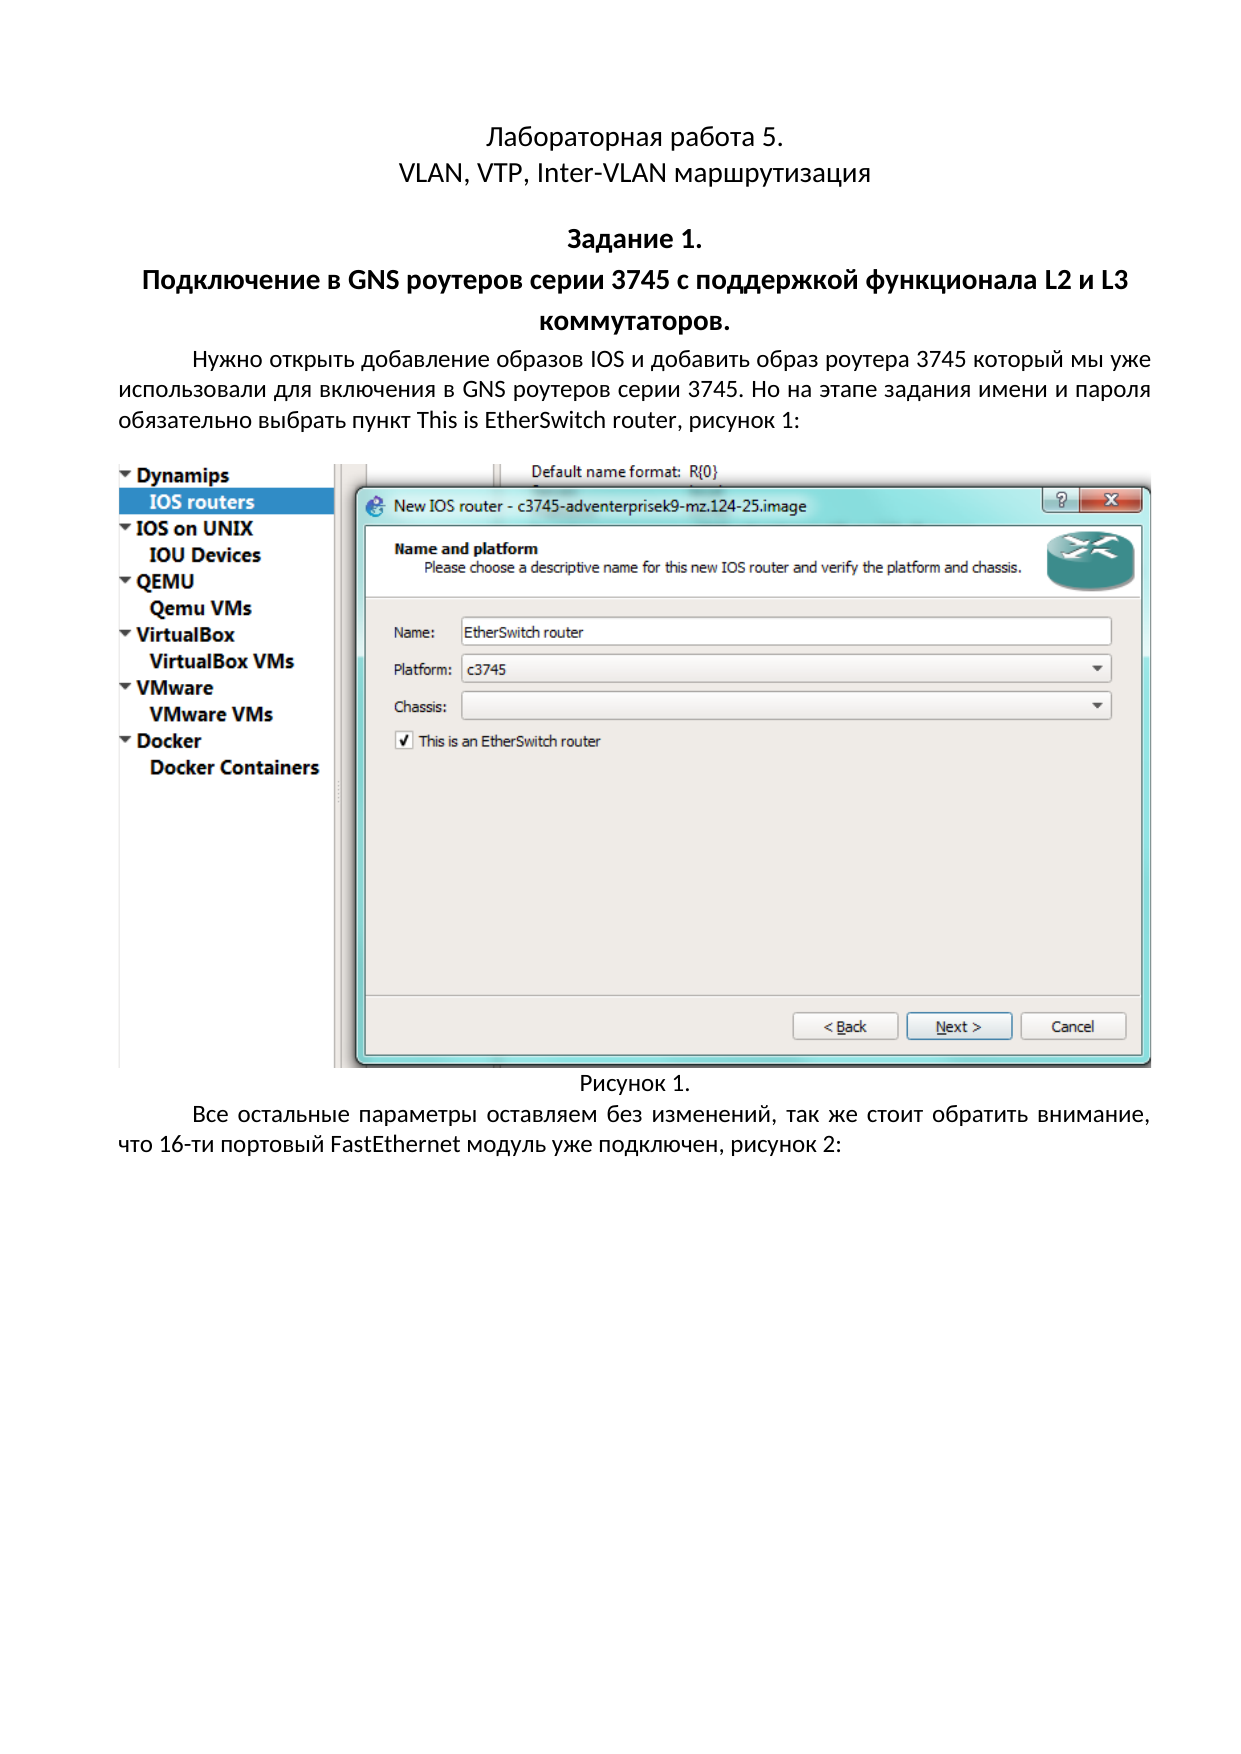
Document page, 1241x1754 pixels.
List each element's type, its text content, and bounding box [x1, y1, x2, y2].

text Подключение в GNS роутеров серии 3745 с поддержкой функционала L2 и L3 коммутаторов. [118, 261, 1152, 337]
text Рисунок 1. [118, 1068, 1152, 1098]
text Лабораторная работа 5. [118, 118, 1152, 154]
text Нужно открыть добавление образов IOS и добавить образ роутера 3745 который мы уже использовали для включения в GNS роутеров серии 3745. Но на этапе задания имени и пароля обязательно выбрать пункт This is EtherSwitch router, рисунок 1: [118, 343, 1152, 434]
picture [118, 464, 1152, 1068]
text VLAN, VTP, Inter-VLAN маршрутизация [118, 154, 1152, 189]
text Все остальные параметры оставляем без изменений, так же стоит обратить внимание, что 16-ти портовый FastEthernet модуль уже подключен, рисунок 2: [118, 1098, 1152, 1159]
text Задание 1. [118, 220, 1152, 256]
